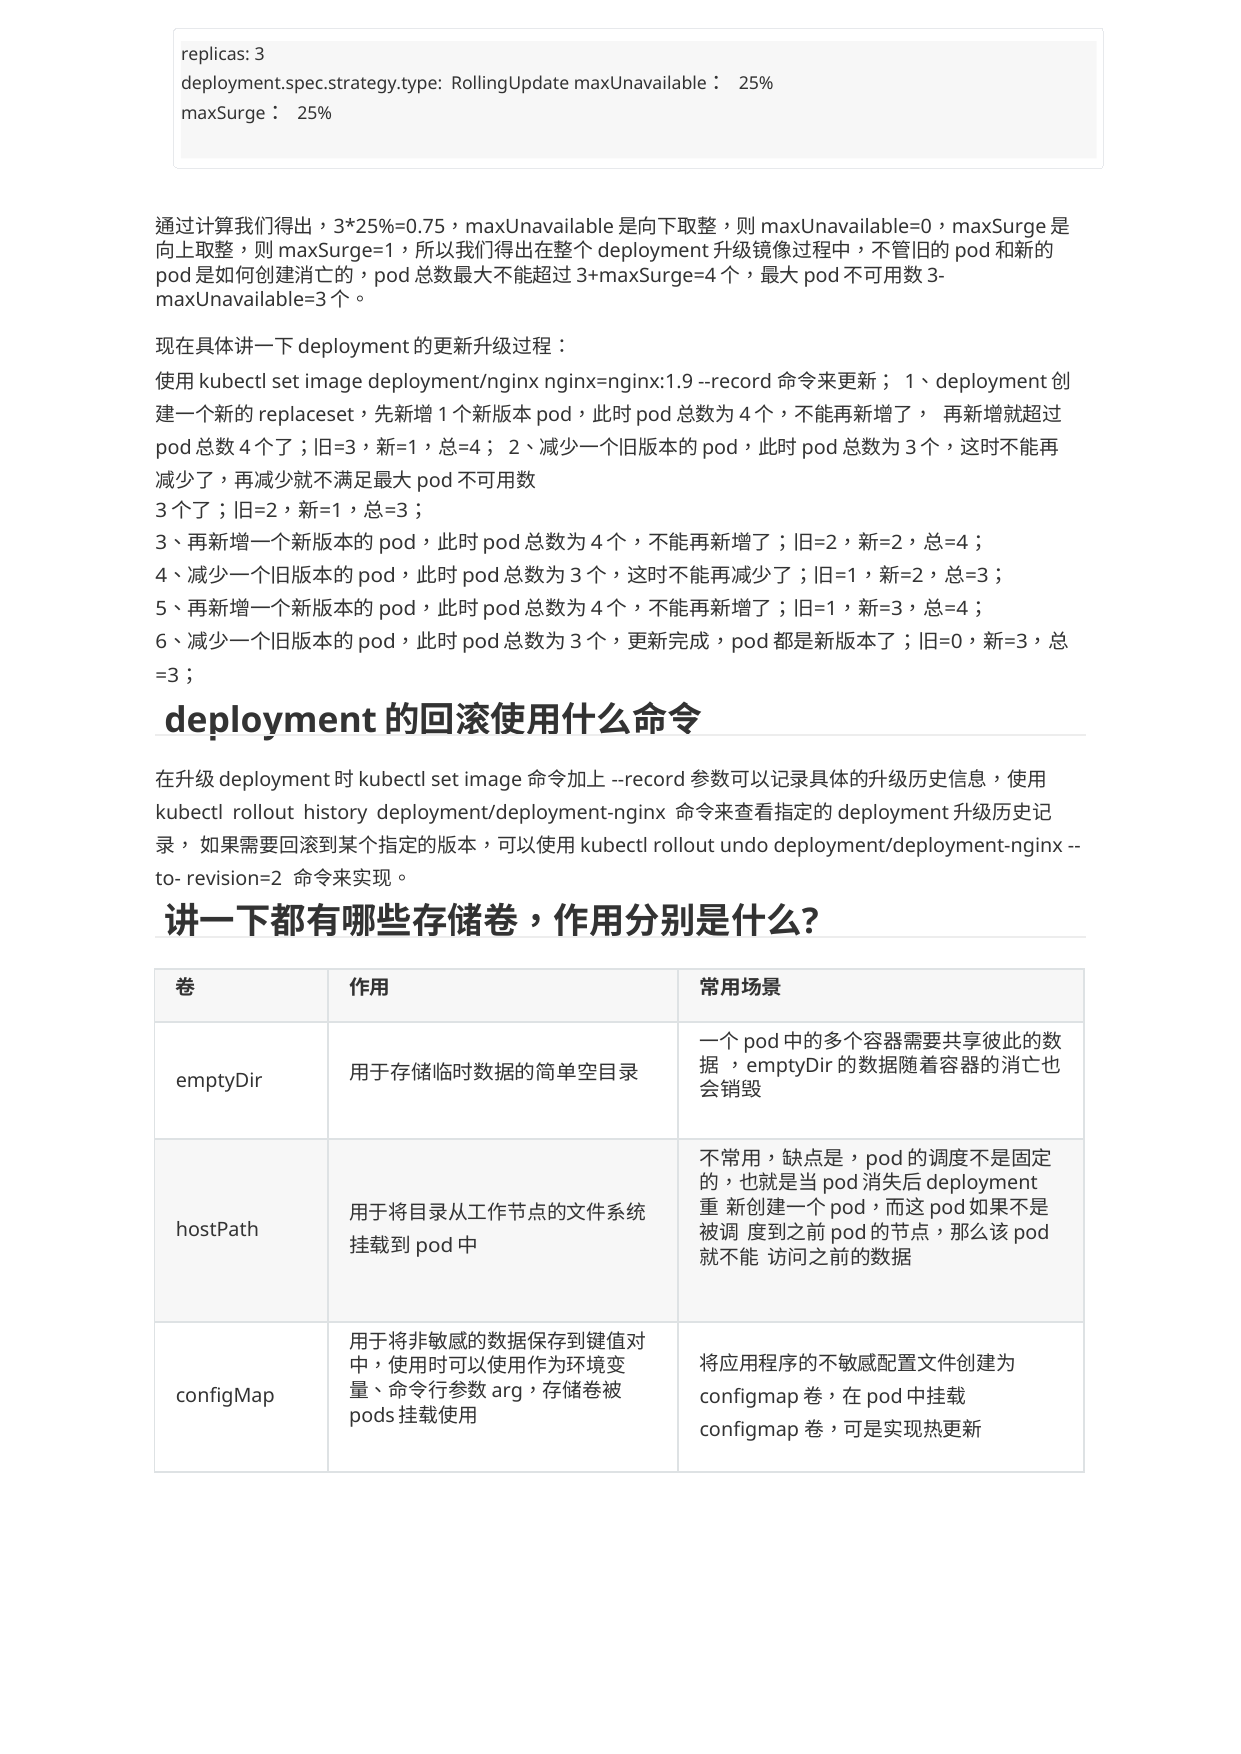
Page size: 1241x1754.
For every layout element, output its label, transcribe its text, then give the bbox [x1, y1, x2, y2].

text 3个了；旧=2，新=1，总=3； [155, 494, 1076, 523]
text 现在具体讲一下deployment的更新升级过程： [155, 327, 1076, 361]
table_cell 用于存储临时数据的简单空目录 [329, 1023, 677, 1138]
text 通过计算我们得出，3*25%=0.75，maxUnavailable是向下取整，则maxUnavailable=0，maxSurge是 向上取整，则maxSurge=1，所以我们得出在整个deployment升级镜像过程中，不管旧的pod和新的 pod是如何创建消亡的，pod总数最大不能超过3+maxSurge=4个，最大pod不可用数3- maxUnavailable=3个。 [155, 213, 1076, 313]
text 5、再新增一个新版本的pod，此时pod总数为4个，不能再新增了；旧=1，新=3，总=4； [155, 589, 1076, 622]
table_cell 不常用，缺点是，pod的调度不是固定 的，也就是当pod消失后deployment重 新创建一个pod，而这pod如果不是被调 度到之前pod的节点，那么该pod就不能 访问之前的数据 [679, 1140, 1083, 1321]
text 6、减少一个旧版本的pod，此时pod总数为3个，更新完成，pod都是新版本了；旧=0，新=3，总=3； [155, 622, 1097, 689]
text 使用kubectl set image deployment/nginx nginx=nginx:1.9 --record 命令来更新； 1、deployment创建一个新的replaceset，先新增1个新版本pod，此时pod总数为4个，不能再新增了， 再新增就超过pod总数4个了；旧=3，新=1，总=4； 2、减少一个旧版本的pod，此时pod总数为3个，这时不能再减少了，再减少就不满足最大pod不可用数 [155, 362, 1076, 494]
table_cell 用于将非敏感的数据保存到键值对 中，使用时可以使用作为环境变 量、命令行参数arg，存储卷被 pods挂载使用 [329, 1323, 677, 1471]
subtitle deployment的回滚使用什么命令 [155, 694, 1076, 734]
table_cell hostPath [155, 1140, 327, 1321]
table_header 卷 [155, 970, 327, 1021]
text 在升级deployment时kubectl set image 命令加上 --record 参数可以记录具体的升级历史信息，使用 kubectl rollout history deployment/deployment-nginx 命令来查看指定的deployment升级历史记录， 如果需要回滚到某个指定的版本，可以使用kubectl rollout undo deployment/deployment-nginx --to- revision=2 命令来实现。 [155, 760, 1088, 892]
text 4、减少一个旧版本的pod，此时pod总数为3个，这时不能再减少了；旧=1，新=2，总=3； [155, 556, 1076, 589]
table_cell 一个pod中的多个容器需要共享彼此的数 据 ，emptyDir的数据随着容器的消亡也 会销毁 [679, 1023, 1083, 1138]
subtitle 讲一下都有哪些存储卷，作用分别是什么? [155, 896, 1076, 936]
table_header 常用场景 [679, 970, 1083, 1021]
table_cell 用于将目录从工作节点的文件系统 挂载到pod中 [329, 1140, 677, 1321]
table_cell emptyDir [155, 1023, 327, 1138]
table_cell configMap [155, 1323, 327, 1471]
table_cell 将应用程序的不敏感配置文件创建为 configmap卷，在pod中挂载configmap 卷，可是实现热更新 [679, 1323, 1083, 1471]
text 3、再新增一个新版本的pod，此时pod总数为4个，不能再新增了；旧=2，新=2，总=4； [155, 523, 1076, 556]
table_header 作用 [329, 970, 677, 1021]
